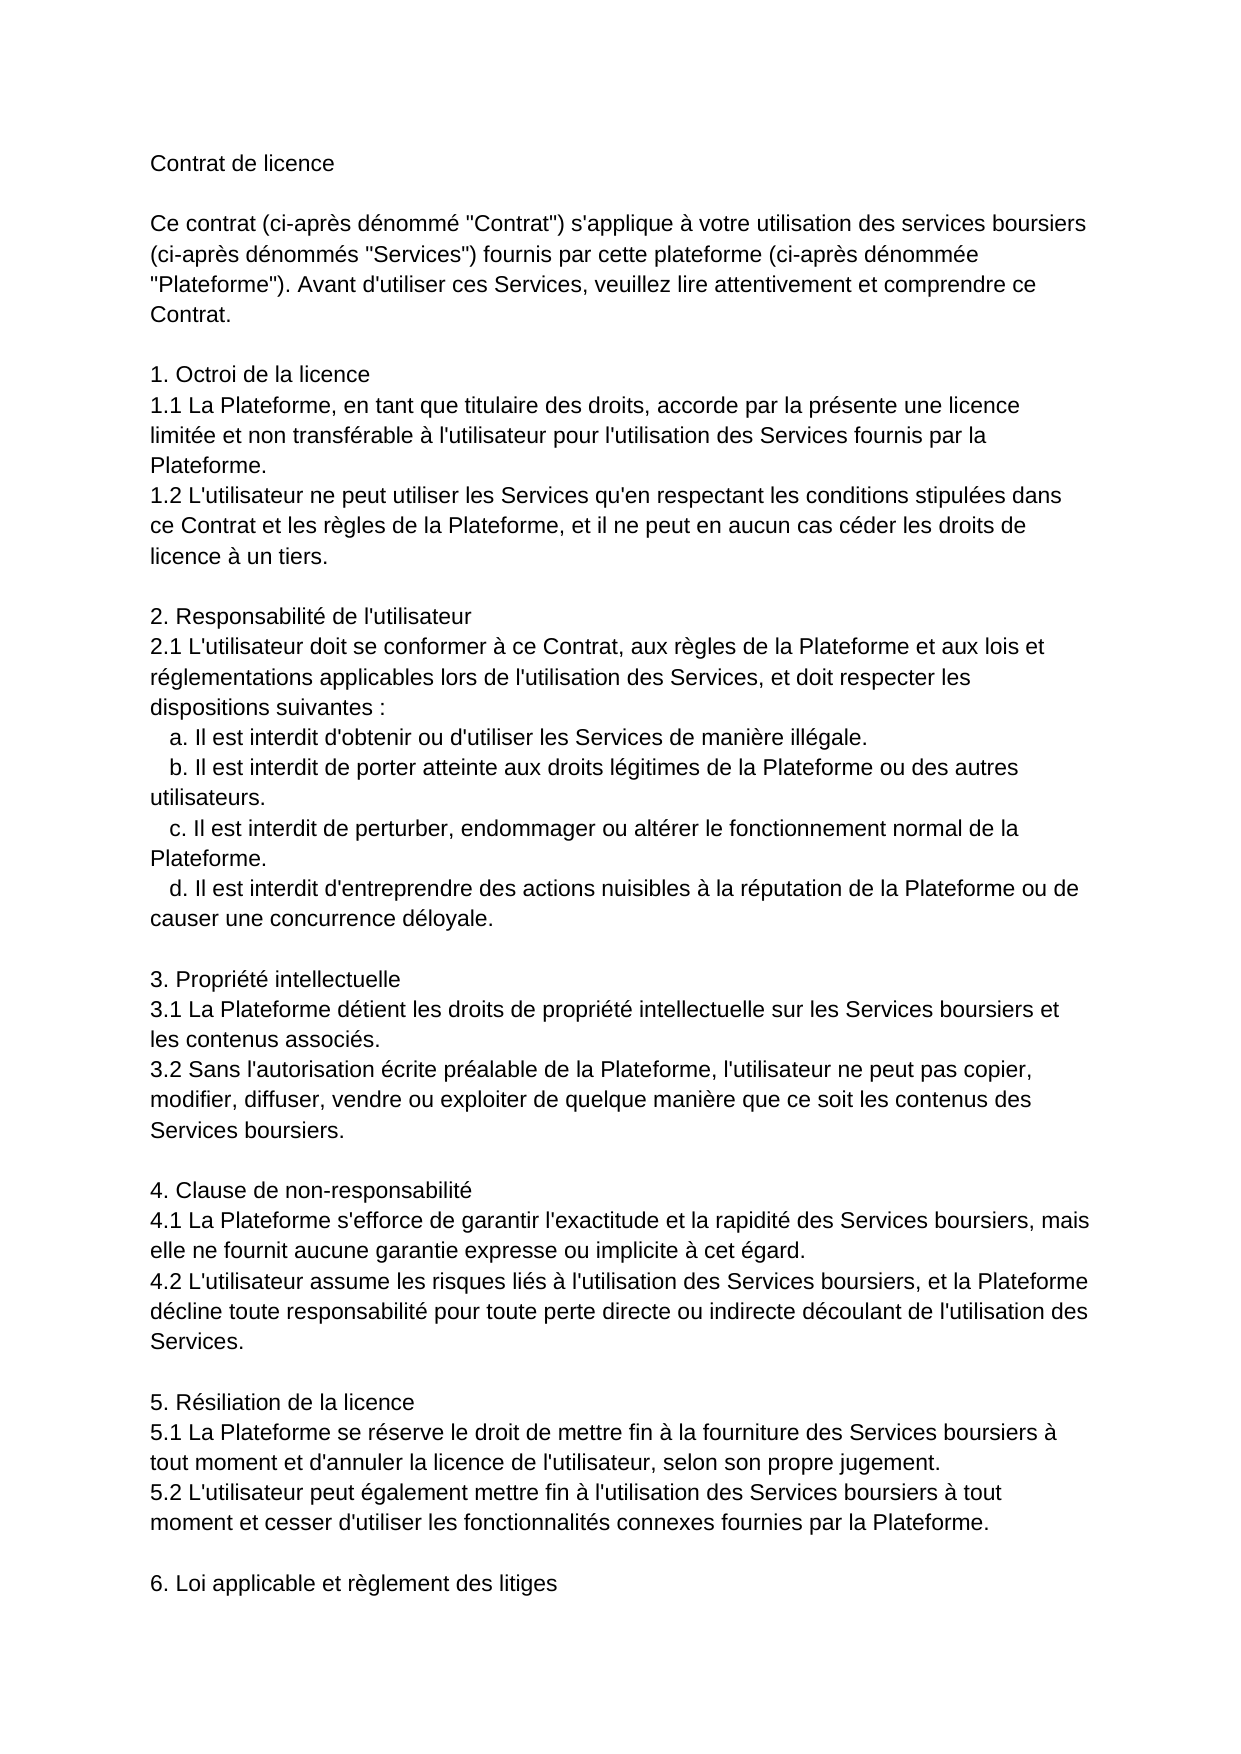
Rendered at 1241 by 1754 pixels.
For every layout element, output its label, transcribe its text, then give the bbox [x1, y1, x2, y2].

text Ce contrat (ci-après dénommé "Contrat") s'applique à votre utilisation des services boursiers (ci-après dénommés "Services") fournis par cette plateforme (ci-après dénommée "Plateforme"). Avant d'utiliser ces Services, veuillez lire attentivement et comprendre ce Contrat. [150, 210, 1090, 327]
text 5.1 La Plateforme se réserve le droit de mettre fin à la fourniture des Services boursiers à tout moment et d'annuler la licence de l'utilisateur, selon son propre jugement. [150, 1419, 1090, 1475]
text 3.1 La Plateforme détient les droits de propriété intellectuelle sur les Services boursiers et les contenus associés. [150, 996, 1090, 1052]
text d. Il est interdit d'entreprendre des actions nuisibles à la réputation de la Plateforme ou de causer une concurrence déloyale. [150, 875, 1090, 932]
text 4. Clause de non-responsabilité [150, 1177, 1090, 1203]
text 4.1 La Plateforme s'efforce de garantir l'exactitude et la rapidité des Services boursiers, mais elle ne fournit aucune garantie expresse ou implicite à cet égard. [150, 1207, 1090, 1264]
text 4.2 L'utilisateur assume les risques liés à l'utilisation des Services boursiers, et la Plateforme décline toute responsabilité pour toute perte directe ou indirecte découlant de l'utilisation des Services. [150, 1268, 1090, 1354]
text 2. Responsabilité de l'utilisateur [150, 603, 1090, 629]
text 3. Propriété intellectuelle [150, 966, 1090, 992]
text 1.2 L'utilisateur ne peut utiliser les Services qu'en respectant les conditions stipulées dans ce Contrat et les règles de la Plateforme, et il ne peut en aucun cas céder les droits de licence à un tiers. [150, 482, 1090, 569]
text 5.2 L'utilisateur peut également mettre fin à l'utilisation des Services boursiers à tout moment et cesser d'utiliser les fonctionnalités connexes fournies par la Plateforme. [150, 1479, 1090, 1536]
text b. Il est interdit de porter atteinte aux droits légitimes de la Plateforme ou des autres utilisateurs. [150, 754, 1090, 811]
text 1.1 La Plateforme, en tant que titulaire des droits, accorde par la présente une licence limitée et non transférable à l'utilisateur pour l'utilisation des Services fournis par la Plateforme. [150, 392, 1090, 478]
text Contrat de licence [150, 150, 1090, 176]
text c. Il est interdit de perturber, endommager ou altérer le fonctionnement normal de la Plateforme. [150, 814, 1090, 871]
text 2.1 L'utilisateur doit se conformer à ce Contrat, aux règles de la Plateforme et aux lois et réglementations applicables lors de l'utilisation des Services, et doit respecter les dispositions suivantes : [150, 633, 1090, 720]
text 1. Octroi de la licence [150, 361, 1090, 388]
text a. Il est interdit d'obtenir ou d'utiliser les Services de manière illégale. [150, 724, 1090, 750]
text 6. Loi applicable et règlement des litiges [150, 1570, 1090, 1596]
text 3.2 Sans l'autorisation écrite préalable de la Plateforme, l'utilisateur ne peut pas copier, modifier, diffuser, vendre ou exploiter de quelque manière que ce soit les contenus des Services boursiers. [150, 1056, 1090, 1143]
text 5. Résiliation de la licence [150, 1388, 1090, 1415]
